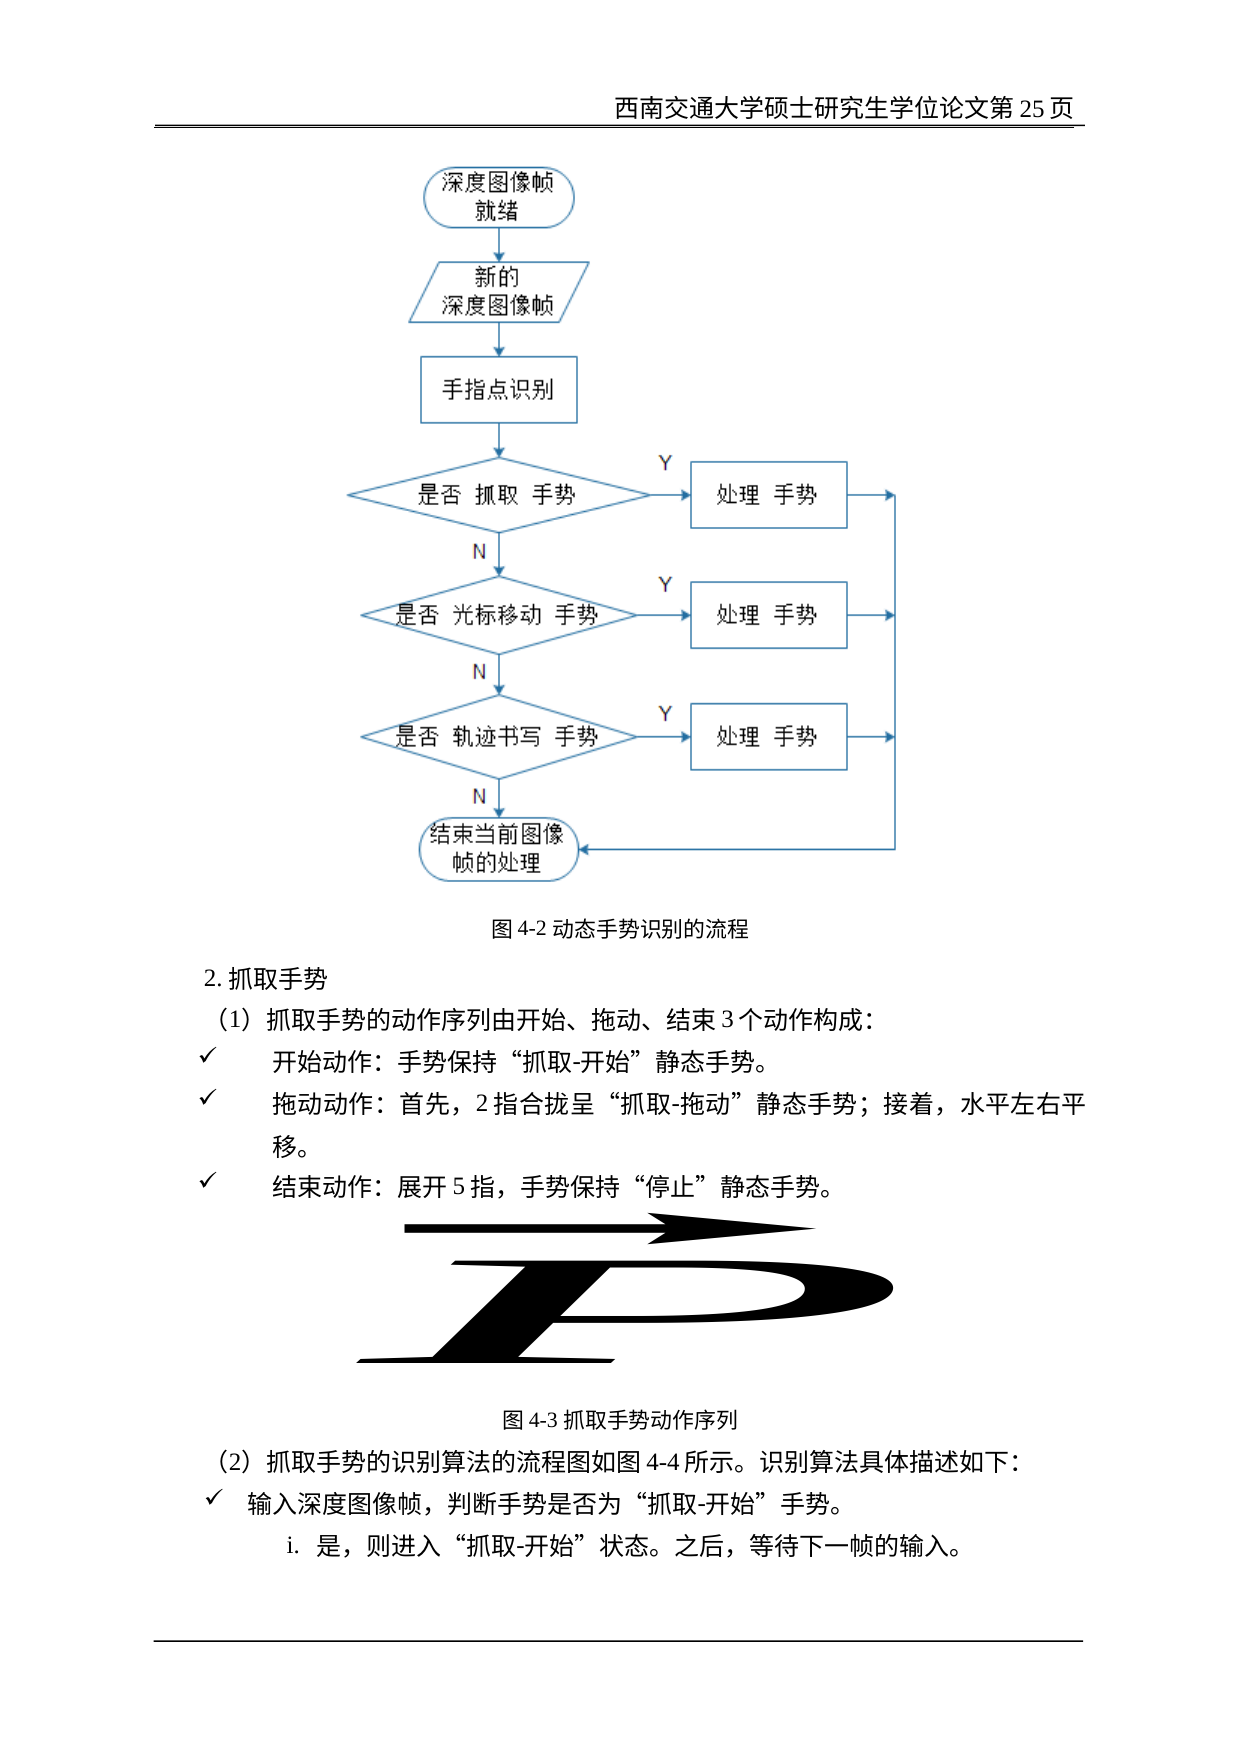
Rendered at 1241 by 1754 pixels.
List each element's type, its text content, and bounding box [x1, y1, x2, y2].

list 输入深度图像帧，判断手势是否为“抓取-开始”手势。 [203, 1482, 1087, 1523]
list 结束动作：展开5指，手势保持“停止”静态手势。 [197, 1165, 1087, 1206]
list 开始动作：手势保持“抓取-开始”静态手势。 [197, 1040, 1087, 1081]
list 是，则进入“抓取-开始”状态。之后，等待下一帧的输入。 [286, 1523, 1087, 1565]
text （2）抓取手势的识别算法的流程图如图4-4所示。识别算法具体描述如下： [153, 1440, 1087, 1482]
text 图4-3 抓取手势动作序列 [153, 1398, 1087, 1440]
picture [323, 150, 917, 900]
list 拖动动作：首先，2指合拢呈“抓取-拖动”静态手势；接着，水平左右平移。 [197, 1081, 1087, 1165]
text 2. 抓取手势 [153, 956, 1087, 998]
text （1）抓取手势的动作序列由开始、拖动、结束3个动作构成： [153, 998, 1087, 1040]
text 图4-2 动态手势识别的流程 [153, 912, 1087, 944]
